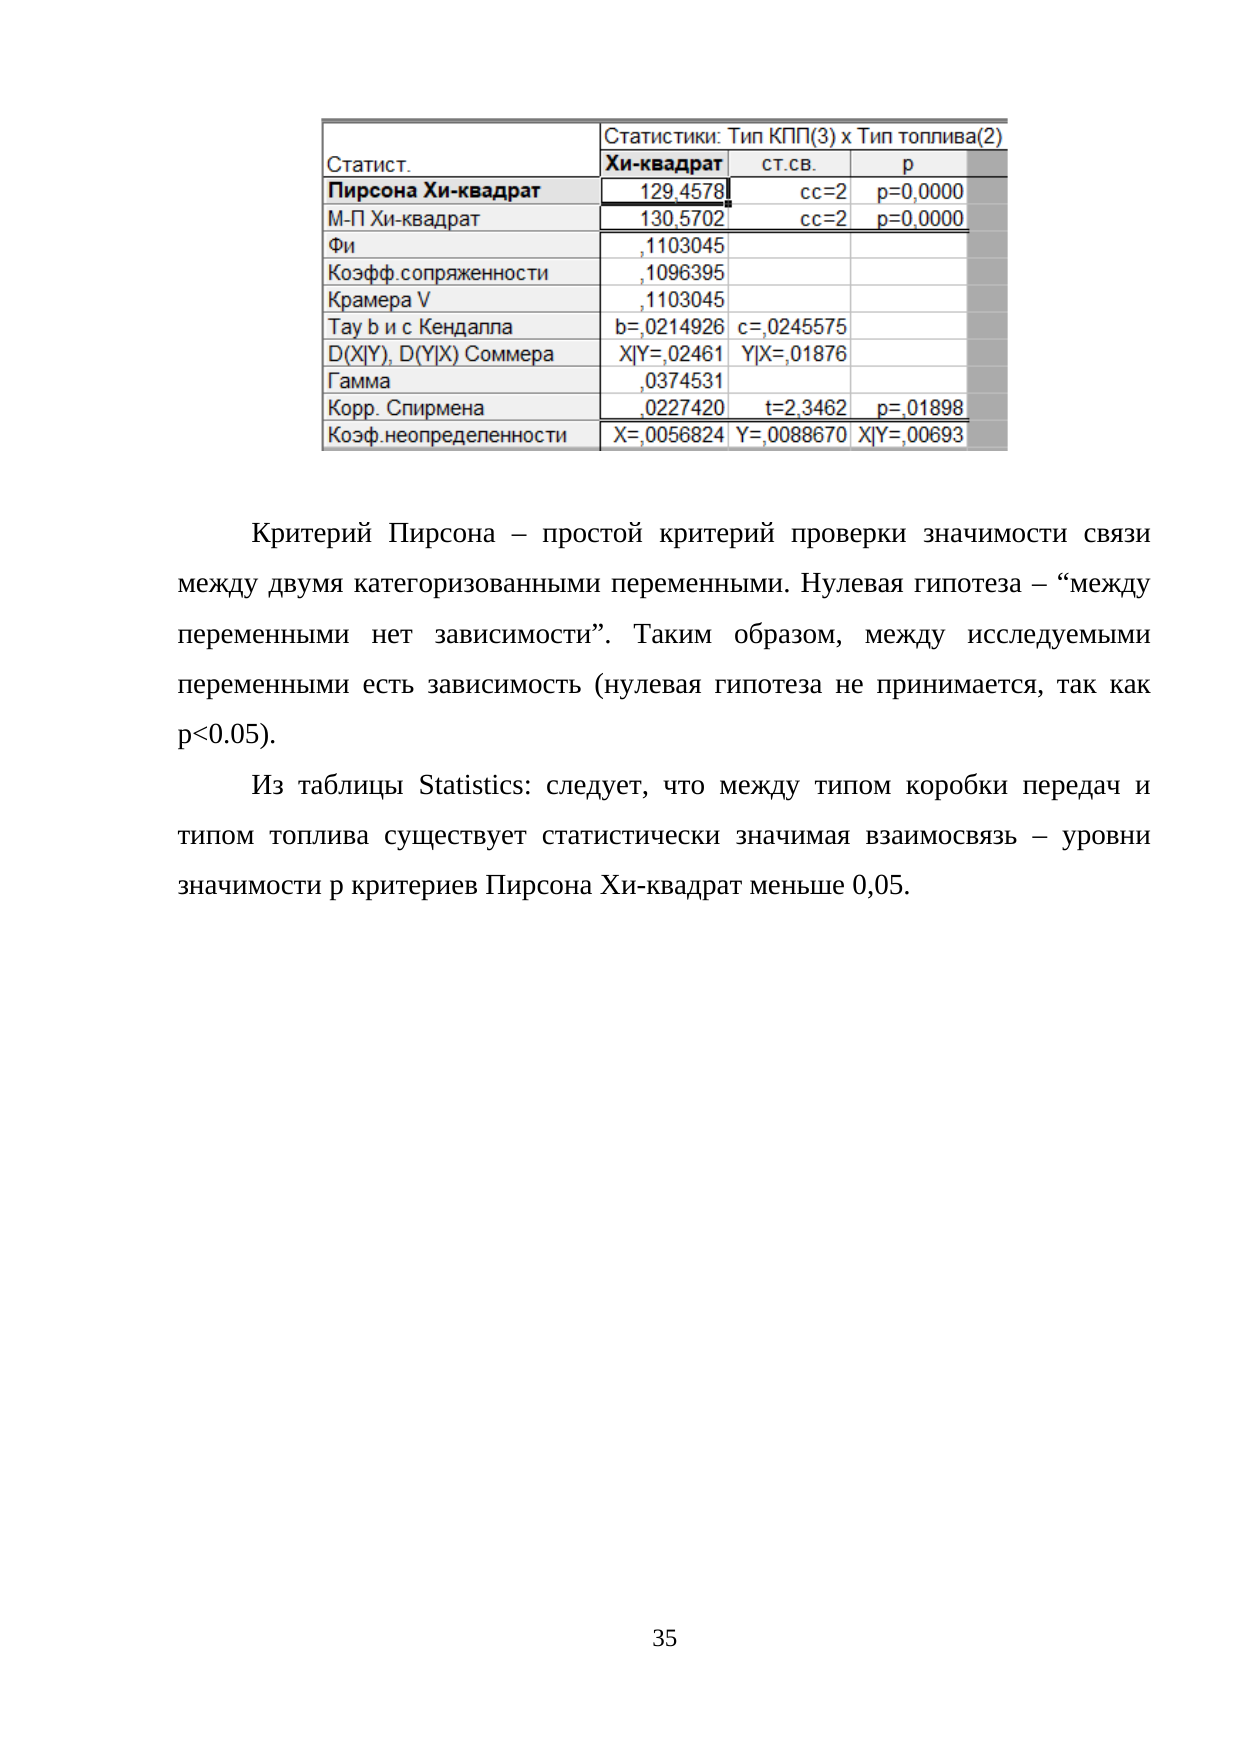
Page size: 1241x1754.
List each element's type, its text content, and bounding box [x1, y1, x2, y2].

text Критерий Пирсона – простой критерий проверки значимости связи между двумя категоризованными переменными. Нулевая гипотеза – “между переменными нет зависимости”. Таким образом, между исследуемыми переменными есть зависимость (нулевая гипотеза не принимается, так как p<0.05). [177, 515, 1152, 750]
text Из таблицы Statistics: следует, что между типом коробки передач и типом топлива существует статистически значимая взаимосвязь – уровни значимости p критериев Пирсона Хи-квадрат меньше 0,05. [177, 767, 1152, 901]
picture [321, 118, 1008, 451]
